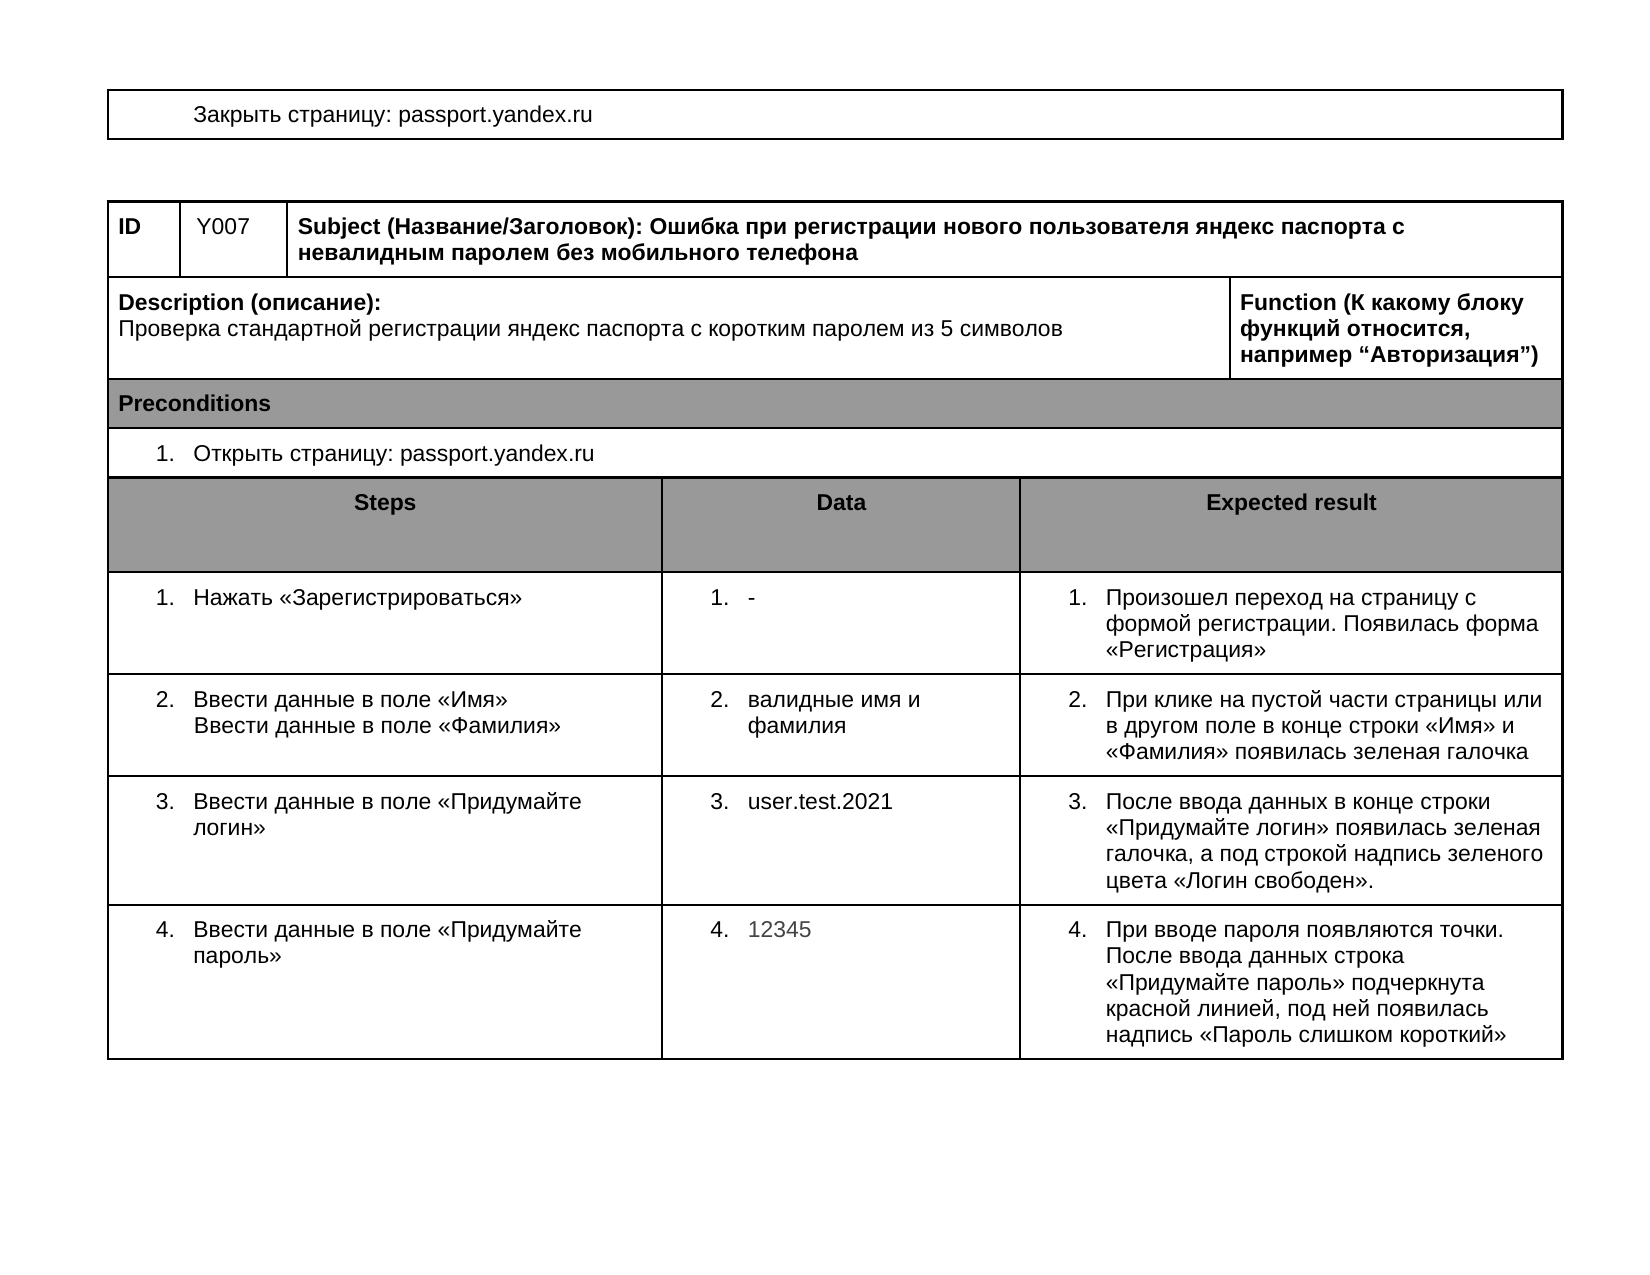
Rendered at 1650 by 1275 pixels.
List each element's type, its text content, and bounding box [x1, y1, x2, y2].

table_cell Steps [109, 479, 661, 571]
table_cell Закрыть страницу: passport.yandex.ru [109, 91, 1561, 138]
table_header Subject (Название/Заголовок): Ошибка при регистрации нового пользователя яндекс паспорта с невалидным паролем без мобильного телефона [288, 203, 1561, 276]
table_cell Ввести данные в поле «Придумайте пароль» [109, 906, 661, 1058]
table_cell Function (К какому блоку функций относится, например “Авторизация”) [1231, 278, 1561, 378]
table_header Y007 [181, 203, 286, 276]
table_cell user.test.2021 [663, 777, 1019, 903]
table_cell Description (описание): Проверка стандартной регистрации яндекс паспорта с коротким паролем из 5 символов [109, 278, 1229, 378]
table_cell Preconditions [109, 380, 1561, 427]
table_cell При клике на пустой части страницы или в другом поле в конце строки «Имя» и «Фамилия» появилась зеленая галочка [1021, 675, 1561, 775]
table_cell После ввода данных в конце строки «Придумайте логин» появилась зеленая галочка, а под строкой надпись зеленого цвета «Логин свободен». [1021, 777, 1561, 903]
table_cell 12345 [663, 906, 1019, 1058]
table_cell Expected result [1021, 479, 1561, 571]
table_cell Ввести данные в поле «Имя» Ввести данные в поле «Фамилия» [109, 675, 661, 775]
table_header ID [109, 203, 179, 276]
table_cell Открыть страницу: passport.yandex.ru [109, 429, 1561, 476]
table_cell Нажать «Зарегистрироваться» [109, 573, 661, 673]
table_cell Ввести данные в поле «Придумайте логин» [109, 777, 661, 903]
table_cell Data [663, 479, 1019, 571]
table_cell - [663, 573, 1019, 673]
table_cell Произошел переход на страницу с формой регистрации. Появилась форма «Регистрация» [1021, 573, 1561, 673]
table_cell При вводе пароля появляются точки. После ввода данных строка «Придумайте пароль» подчеркнута красной линией, под ней появилась надпись «Пароль слишком короткий» [1021, 906, 1561, 1058]
table_cell валидные имя и фамилия [663, 675, 1019, 775]
